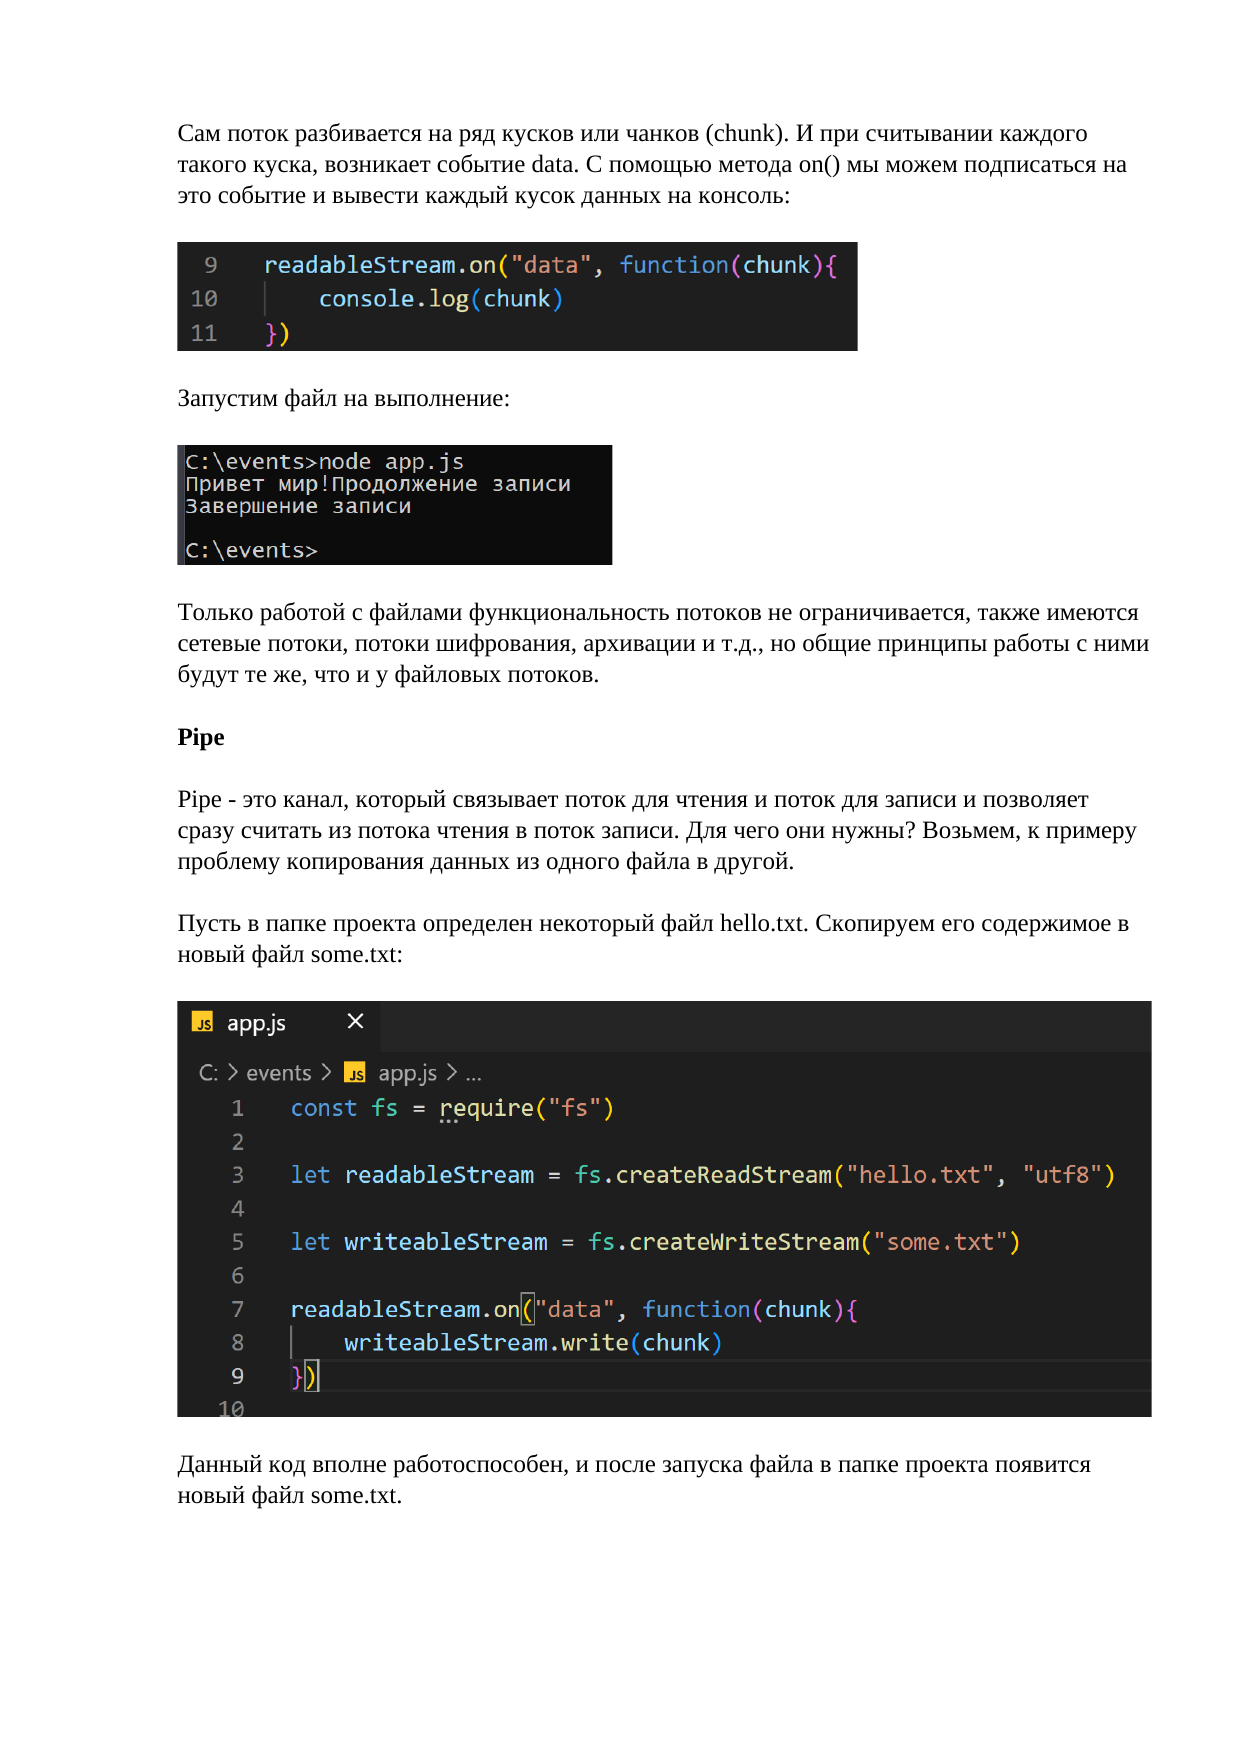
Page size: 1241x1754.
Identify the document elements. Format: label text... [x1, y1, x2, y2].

text Только работой с файлами функциональность потоков не ограничивается, также имеются сетевые потоки, потоки шифрования, архивации и т.д., но общие принципы работы с ними будут те же, что и у файловых потоков. [177, 597, 1152, 688]
text Пусть в папке проекта определен некоторый файл hello.txt. Скопируем его содержимое в новый файл some.txt: [177, 908, 1152, 968]
text Запустим файл на выполнение: [177, 383, 1152, 412]
text Сам поток разбивается на ряд кусков или чанков (chunk). И при считывании каждого такого куска, возникает событие data. С помощью метода on() мы можем подписаться на это событие и вывести каждый кусок данных на консоль: [177, 118, 1152, 209]
text Данный код вполне работоспособен, и после запуска файла в папке проекта появится новый файл some.txt. [177, 1449, 1152, 1509]
picture [177, 1001, 1152, 1417]
text Pipe - это канал, который связывает поток для чтения и поток для записи и позволяет сразу считать из потока чтения в поток записи. Для чего они нужны? Возьмем, к примеру проблему копирования данных из одного файла в другой. [177, 784, 1152, 874]
picture [177, 445, 613, 565]
picture [177, 242, 858, 351]
text Pipe [177, 722, 1152, 750]
